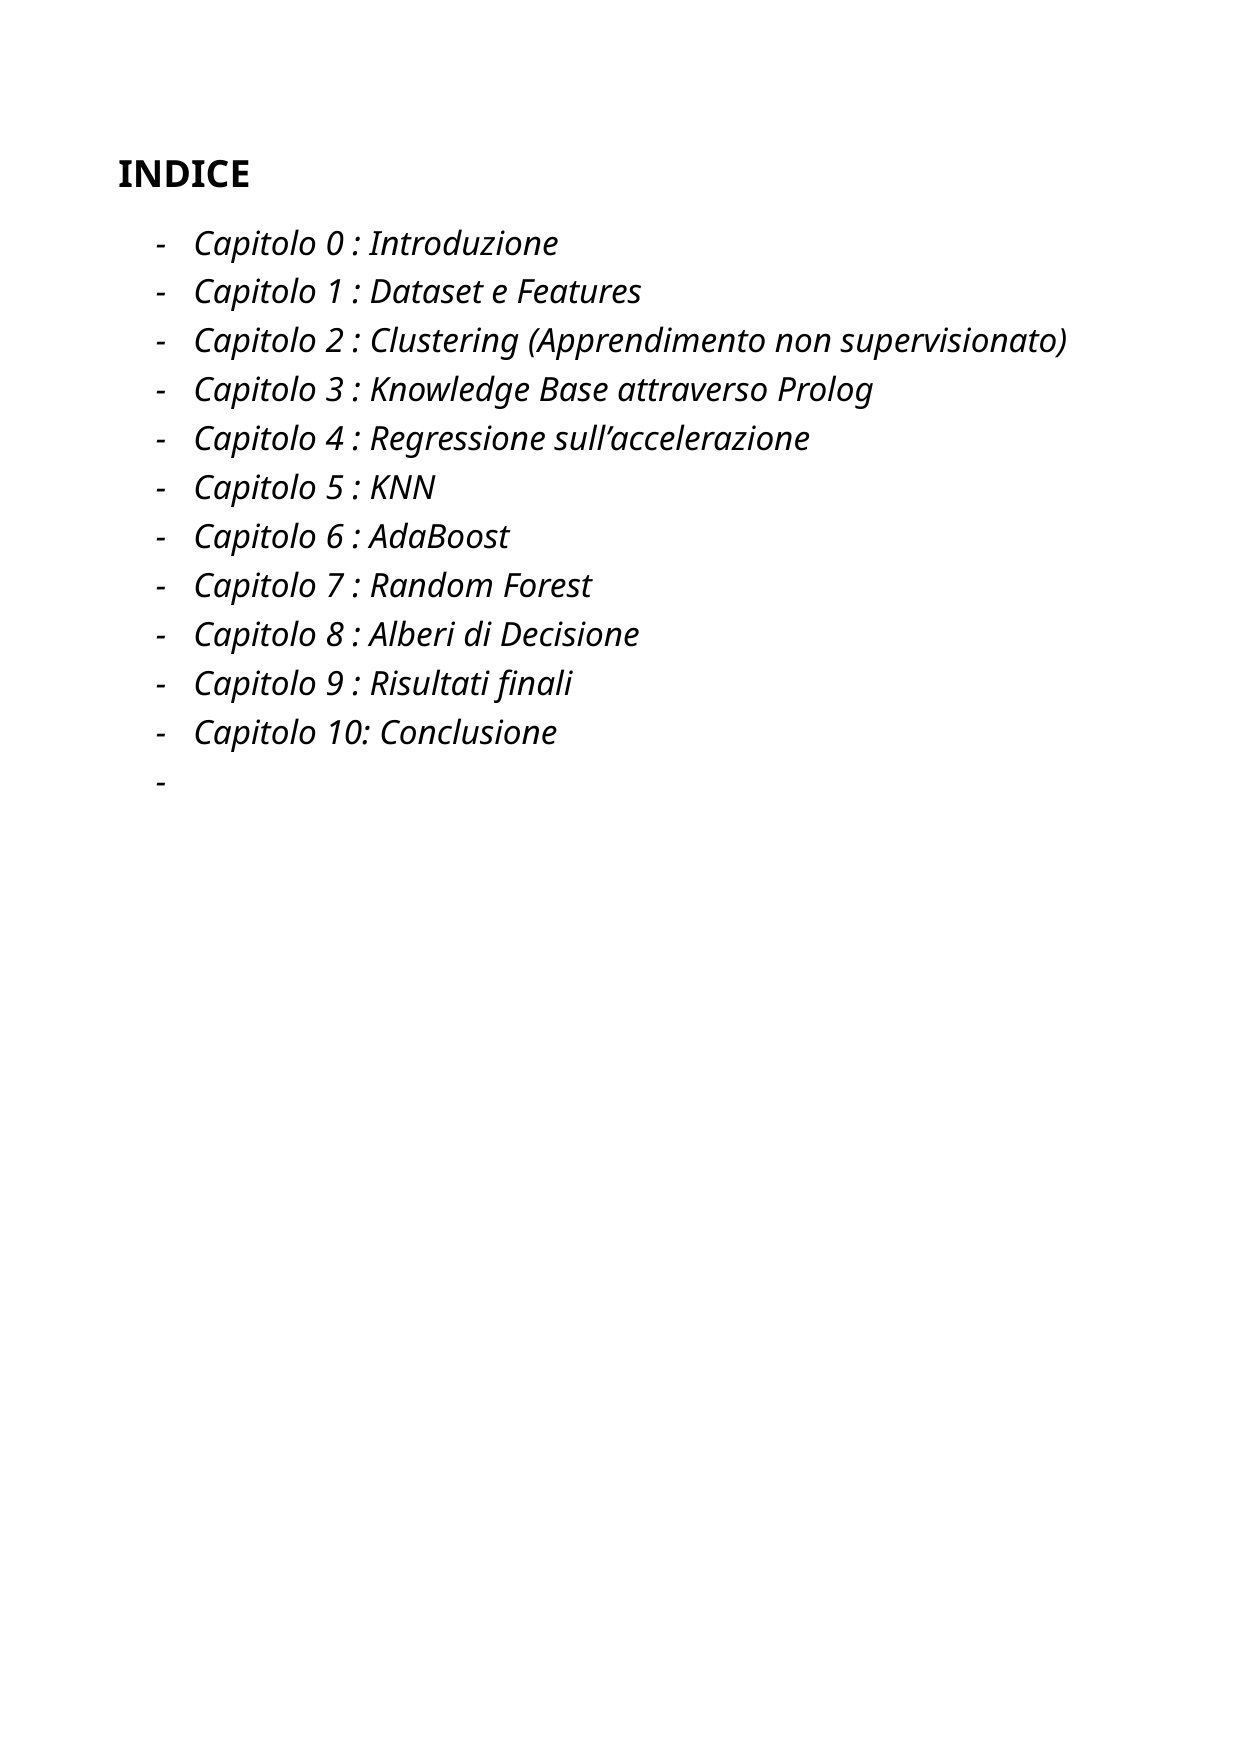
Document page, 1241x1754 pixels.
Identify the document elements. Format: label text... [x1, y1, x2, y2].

list Capitolo 4 : Regressione sull’accelerazione [156, 415, 1122, 461]
list Capitolo 6 : AdaBoost [156, 513, 1122, 558]
list Capitolo 2 : Clustering (Apprendimento non supervisionato) [156, 317, 1122, 363]
list Capitolo 0 : Introduzione [156, 219, 1122, 265]
list Capitolo 10: Conclusione [156, 709, 1122, 754]
list Capitolo 7 : Random Forest [156, 562, 1122, 607]
list Capitolo 3 : Knowledge Base attraverso Prolog [156, 366, 1122, 412]
list Capitolo 5 : KNN [156, 464, 1122, 509]
list Capitolo 1 : Dataset e Features [156, 268, 1122, 314]
text INDICE [118, 148, 1122, 199]
list Capitolo 8 : Alberi di Decisione [156, 611, 1122, 656]
list Capitolo 9 : Risultati finali [156, 660, 1122, 705]
